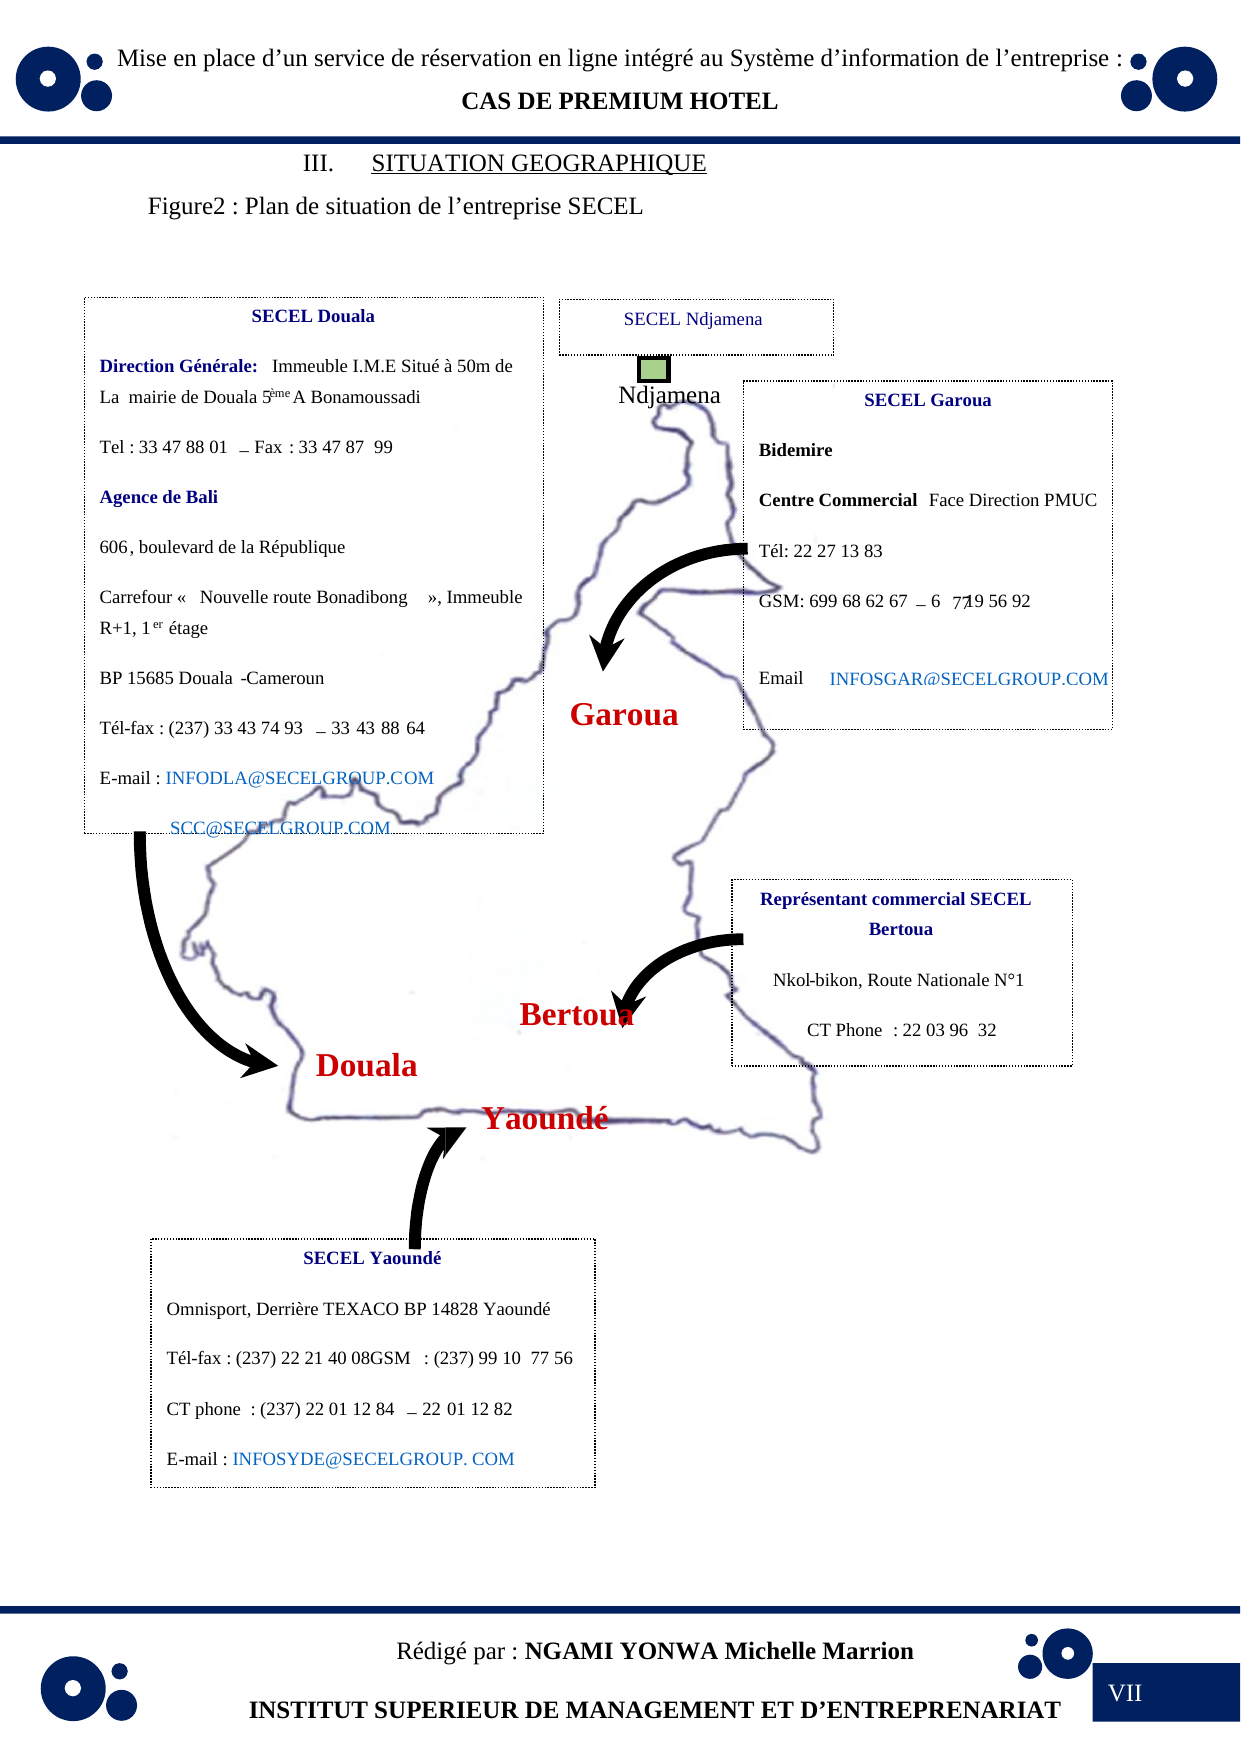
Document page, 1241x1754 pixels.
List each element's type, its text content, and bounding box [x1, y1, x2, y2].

picture [84, 304, 1112, 1480]
picture [560, 307, 834, 348]
text Figure2 : Plan de situation de l’entreprise SECEL [148, 191, 1162, 219]
text SITUATION GEOGRAPHIQUE [334, 148, 1162, 176]
